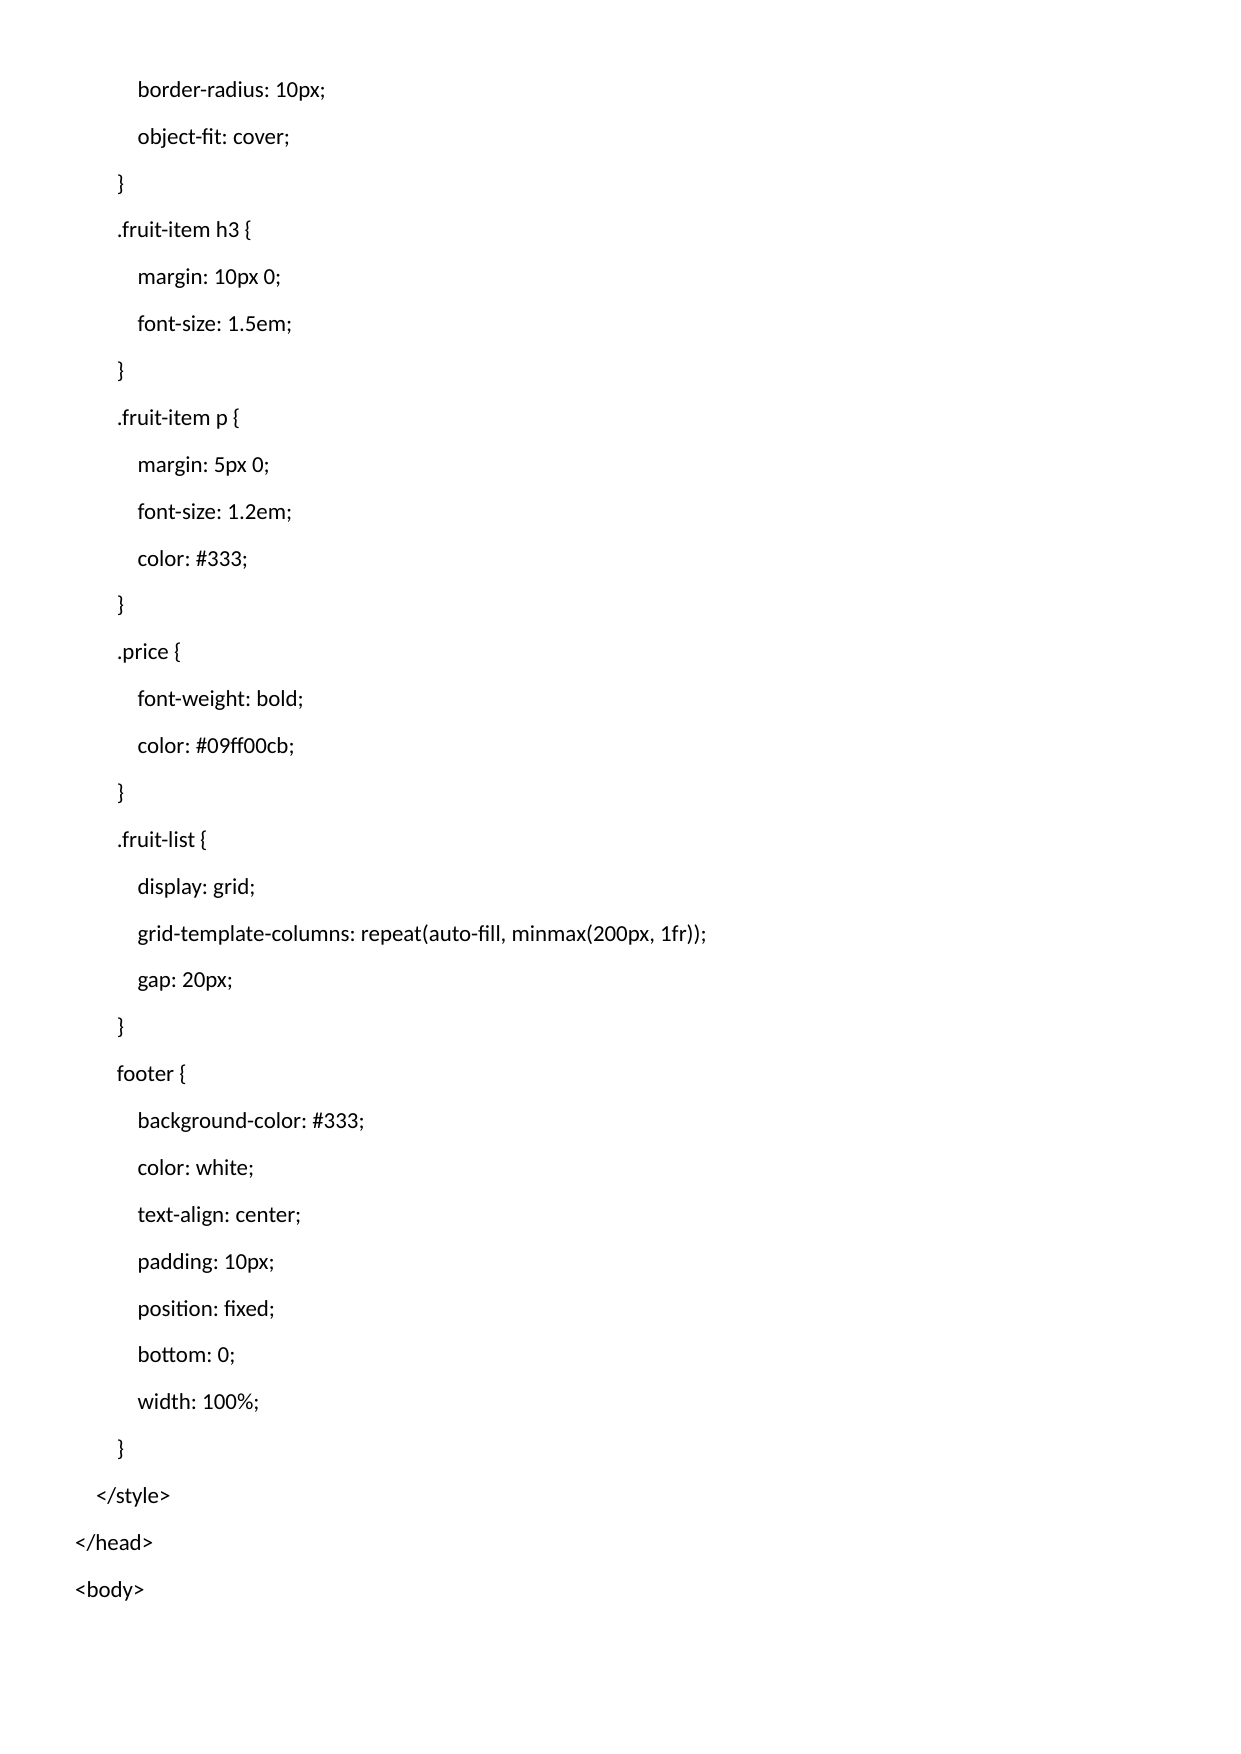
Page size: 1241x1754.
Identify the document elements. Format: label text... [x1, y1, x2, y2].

text footer { [75, 1059, 1165, 1087]
text .fruit-item h3 { [75, 216, 1165, 244]
text } [75, 1434, 1165, 1462]
text } [75, 778, 1165, 806]
text } [75, 169, 1165, 197]
text margin: 10px 0; [75, 262, 1165, 291]
text </head> [75, 1528, 1165, 1556]
text .fruit-list { [75, 825, 1165, 853]
text text-align: center; [75, 1200, 1165, 1228]
text bottom: 0; [75, 1341, 1165, 1369]
text } [75, 356, 1165, 384]
text display: grid; [75, 872, 1165, 900]
text color: #333; [75, 544, 1165, 572]
text <body> [75, 1575, 1165, 1603]
text .fruit-item p { [75, 403, 1165, 431]
text border-radius: 10px; [75, 75, 1165, 103]
text font-size: 1.5em; [75, 309, 1165, 337]
text grid-template-columns: repeat(auto-fill, minmax(200px, 1fr)); [75, 919, 1165, 947]
text font-weight: bold; [75, 684, 1165, 712]
text font-size: 1.2em; [75, 497, 1165, 525]
text margin: 5px 0; [75, 450, 1165, 478]
text position: fixed; [75, 1294, 1165, 1322]
text } [75, 1012, 1165, 1041]
text .price { [75, 637, 1165, 666]
text } [75, 591, 1165, 619]
text width: 100%; [75, 1387, 1165, 1416]
text color: #09ff00cb; [75, 731, 1165, 759]
text padding: 10px; [75, 1247, 1165, 1275]
text gap: 20px; [75, 966, 1165, 994]
text background-color: #333; [75, 1106, 1165, 1134]
text color: white; [75, 1153, 1165, 1181]
text </style> [75, 1481, 1165, 1509]
text object-fit: cover; [75, 122, 1165, 150]
